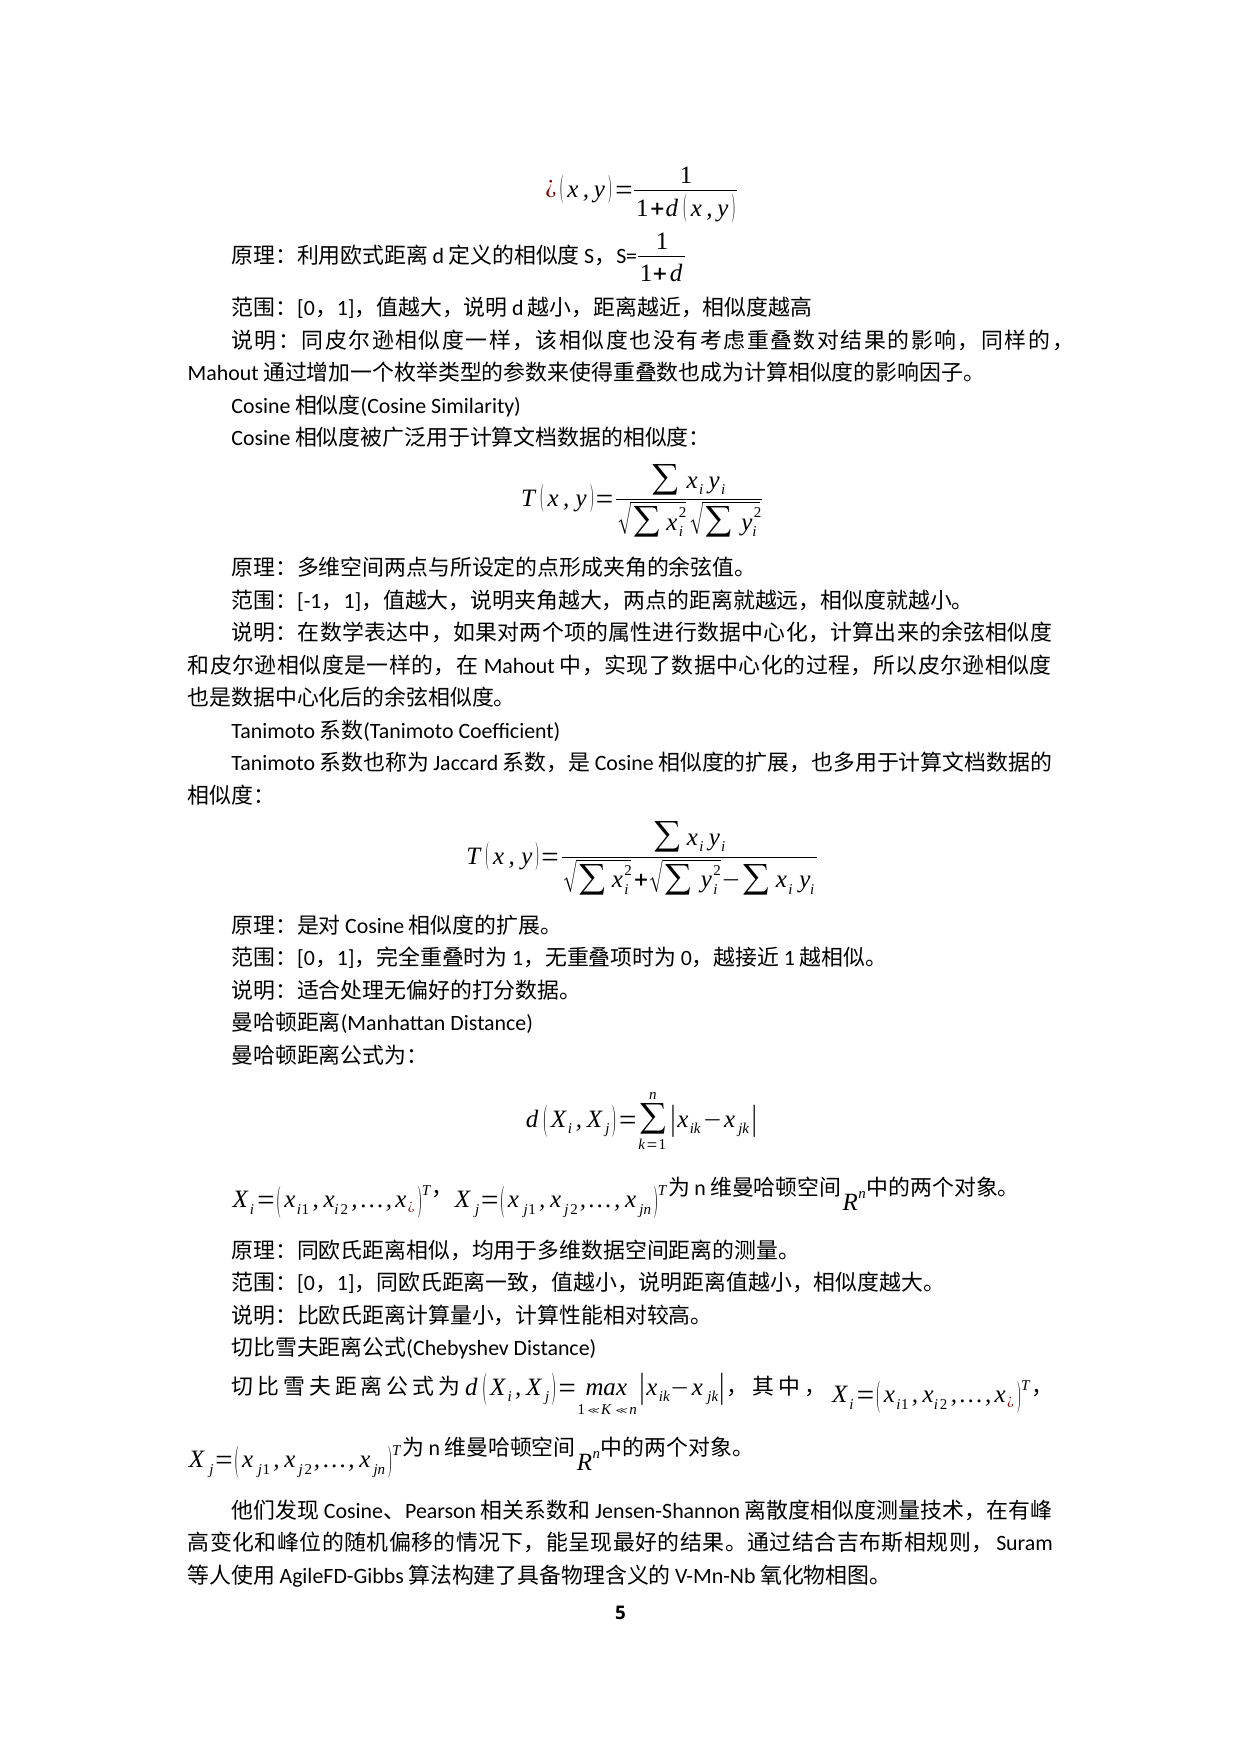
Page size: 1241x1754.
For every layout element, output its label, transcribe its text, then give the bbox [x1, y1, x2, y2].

text 说明：同皮尔逊相似度一样，该相似度也没有考虑重叠数对结果的影响，同样的，Mahout通过增加一个枚举类型的参数来使得重叠数也成为计算相似度的影响因子。 [187, 322, 1053, 387]
text 原理：利用欧式距离d定义的相似度S，S= [187, 225, 1053, 290]
text 范围：[-1，1]，值越大，说明夹角越大，两点的距离就越远，相似度就越小。 [187, 582, 1053, 615]
text 切比雪夫距离公式(Chebyshev Distance) [187, 1330, 1053, 1362]
text 原理：同欧氏距离相似，均用于多维数据空间距离的测量。 [187, 1232, 1053, 1265]
text 原理：是对Cosine相似度的扩展。 [187, 907, 1053, 940]
text 曼哈顿距离公式为： [187, 1037, 1053, 1070]
text Tanimoto系数也称为Jaccard系数，是Cosine相似度的扩展，也多用于计算文档数据的相似度： [187, 745, 1053, 810]
text Tanimoto系数(Tanimoto Coefficient) [187, 712, 1053, 745]
text 说明：适合处理无偏好的打分数据。 [187, 972, 1053, 1005]
text 曼哈顿距离(Manhattan Distance) [187, 1005, 1053, 1037]
text 范围：[0，1]，值越大，说明d越小，距离越近，相似度越高 [187, 290, 1053, 322]
text 说明：在数学表达中，如果对两个项的属性进行数据中心化，计算出来的余弦相似度和皮尔逊相似度是一样的，在Mahout中，实现了数据中心化的过程，所以皮尔逊相似度也是数据中心化后的余弦相似度。 [187, 615, 1053, 712]
text 范围：[0，1]，同欧氏距离一致，值越小，说明距离值越小，相似度越大。 [187, 1265, 1053, 1297]
text 切比雪夫距离公式为，其中，，为n维曼哈顿空间中的两个对象。 [187, 1362, 1053, 1492]
text 他们发现Cosine、Pearson相关系数和Jensen-Shannon离散度相似度测量技术，在有峰高变化和峰位的随机偏移的情况下，能呈现最好的结果。通过结合吉布斯相规则，Suram等人使用AgileFD-Gibbs算法构建了具备物理含义的V-Mn-Nb氧化物相图。 [187, 1492, 1053, 1590]
text ，为n维曼哈顿空间中的两个对象。 [187, 1167, 1053, 1232]
text 范围：[0，1]，完全重叠时为1，无重叠项时为0，越接近1越相似。 [187, 940, 1053, 972]
text Cosine相似度被广泛用于计算文档数据的相似度： [187, 420, 1053, 452]
text Cosine相似度(Cosine Similarity) [187, 387, 1053, 420]
text 说明：比欧氏距离计算量小，计算性能相对较高。 [187, 1297, 1053, 1330]
text 原理：多维空间两点与所设定的点形成夹角的余弦值。 [187, 550, 1053, 582]
